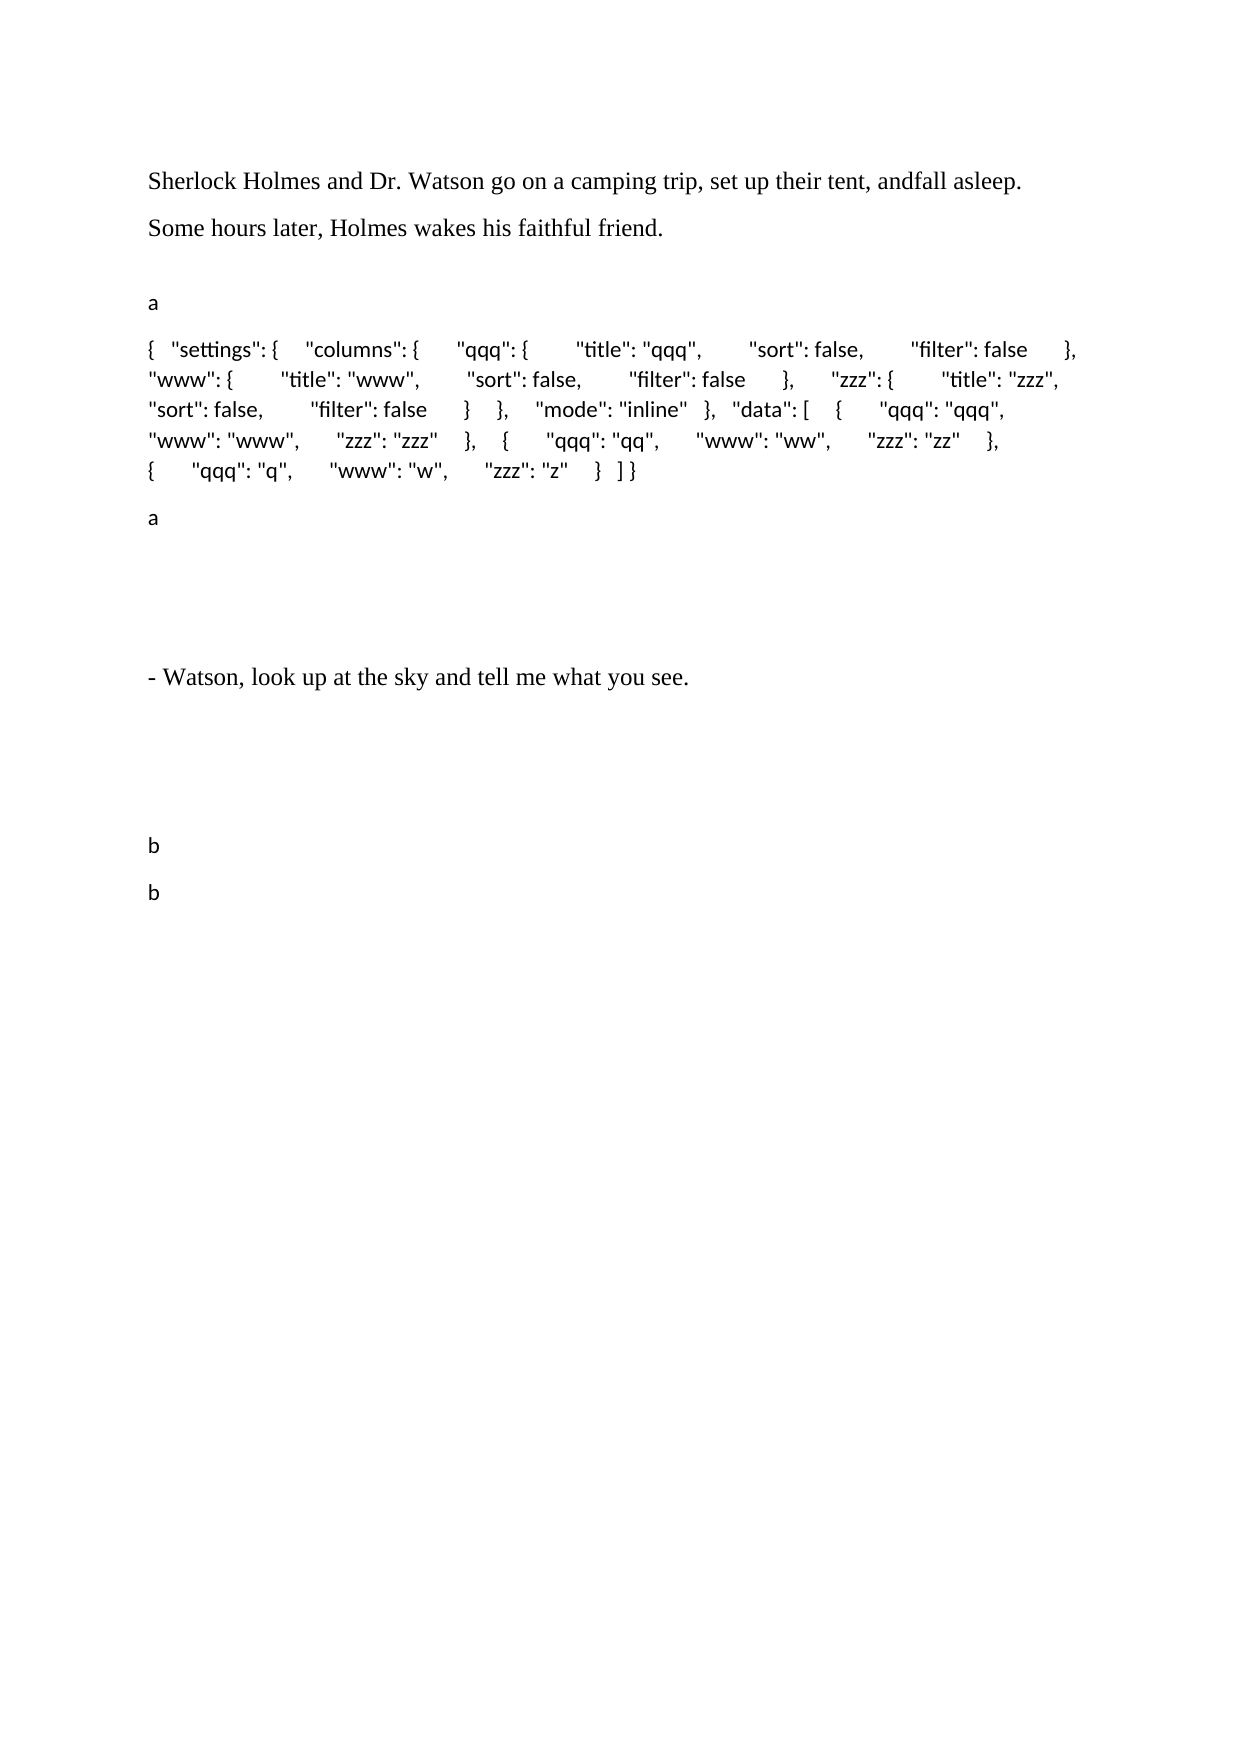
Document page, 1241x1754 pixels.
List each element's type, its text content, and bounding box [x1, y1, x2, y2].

text Some hours later, Holmes wakes his faithful friend. [148, 194, 1093, 241]
text b [148, 831, 1093, 859]
text a [148, 503, 1093, 531]
text { "settings": { "columns": { "qqq": { "title": "qqq", "sort": false, "filter": false }, "www": { "title": "www", "sort": false, "filter": false }, "zzz": { "title": "zzz", "sort": false, "filter": false } }, "mode": "inline" }, "data": [ { "qqq": "qqq", "www": "www", "zzz": "zzz" }, { "qqq": "qq", "www": "ww", "zzz": "zz" }, { "qqq": "q", "www": "w", "zzz": "z" } ] } [148, 335, 1093, 484]
text - Watson, look up at the sky and tell me what you see. [148, 550, 1093, 690]
text Sherlock Holmes and Dr. Watson go on a camping trip, set up their tent, andfall asleep. [148, 148, 1093, 194]
text b [148, 878, 1093, 906]
text a [148, 288, 1093, 316]
